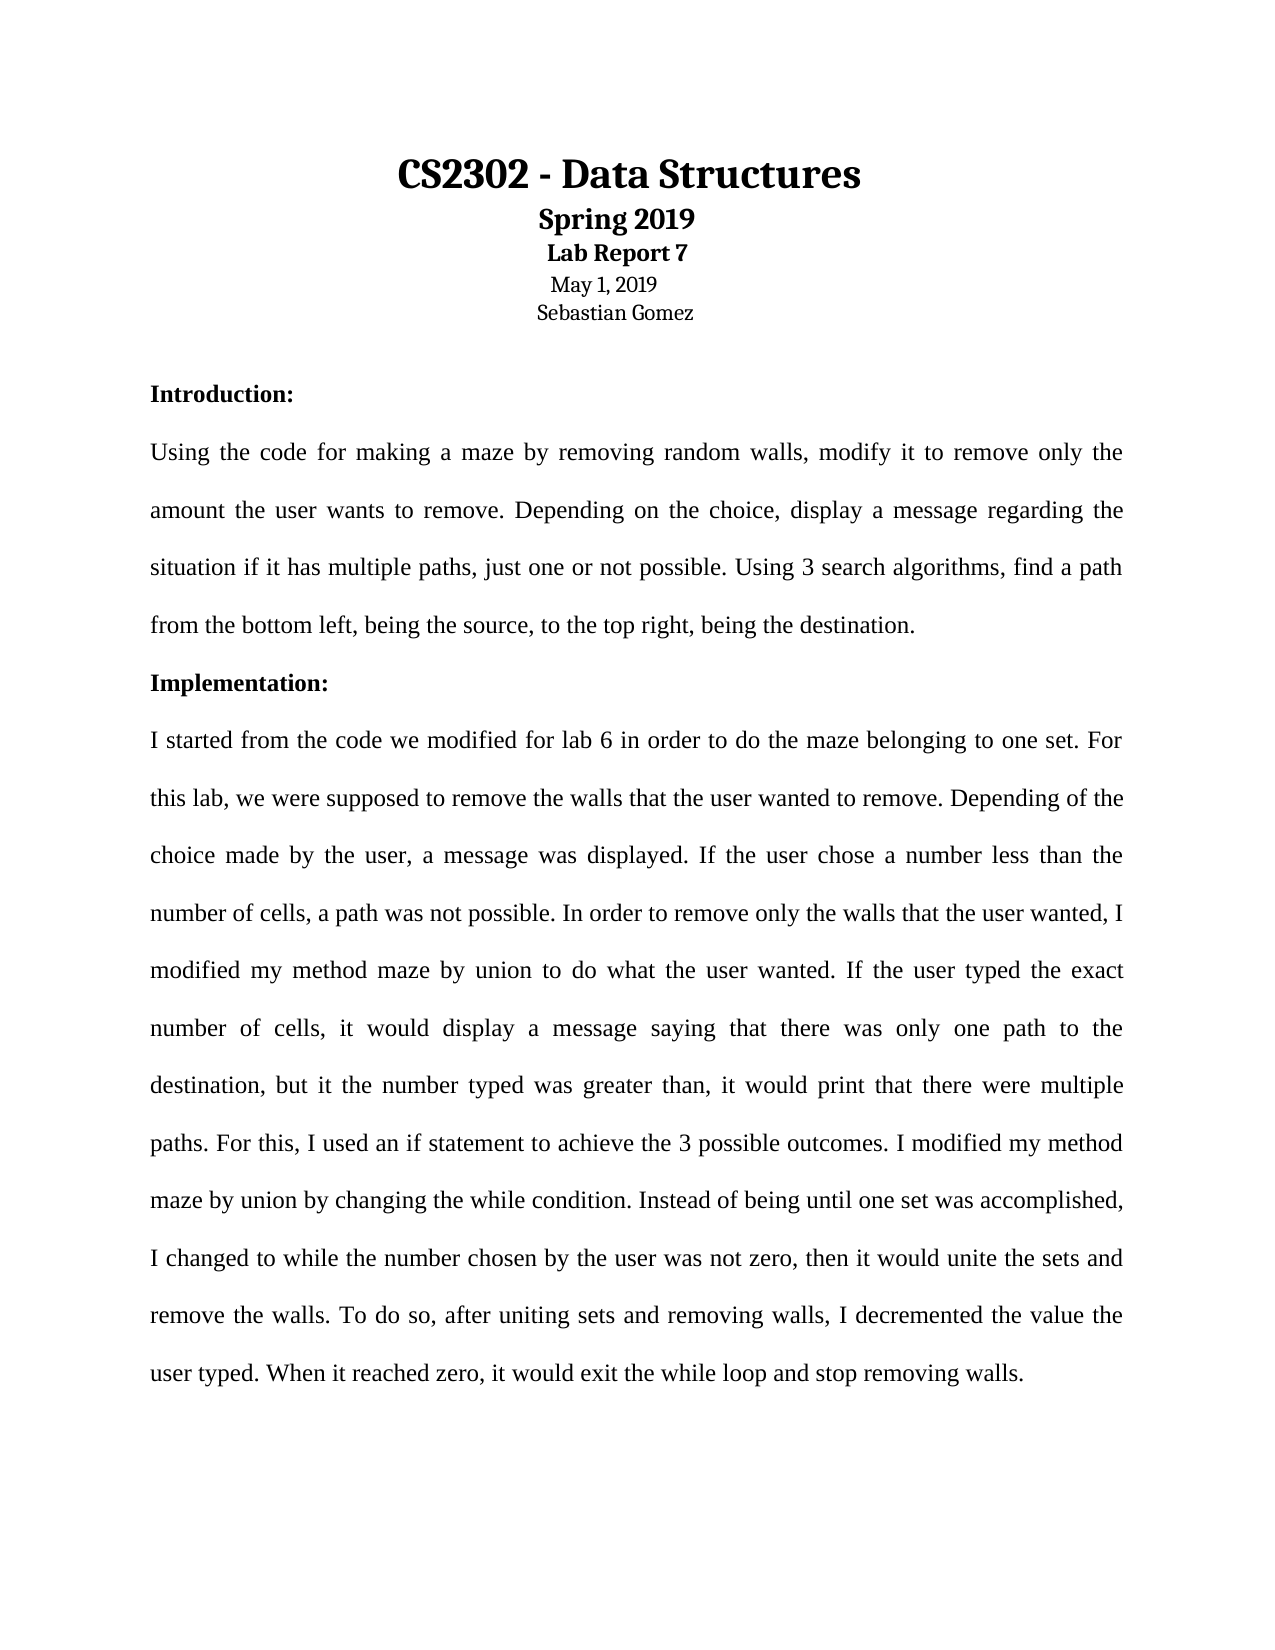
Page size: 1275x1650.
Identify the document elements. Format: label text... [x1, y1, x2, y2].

text I started from the code we modified for lab 6 in order to do the maze belonging to one set. For this lab, we were supposed to remove the walls that the user wanted to remove. Depending of the choice made by the user, a message was displayed. If the user chose a number less than the number of cells, a path was not possible. In order to remove only the walls that the user wanted, I modified my method maze by union to do what the user wanted. If the user typed the exact number of cells, it would display a message saying that there was only one path to the destination, but it the number typed was greater than, it would print that there were multiple paths. For this, I used an if statement to achieve the 3 possible outcomes. I modified my method maze by union by changing the while condition. Instead of being until one set was accomplished, I changed to while the number chosen by the user was not zero, then it would unite the sets and remove the walls. To do so, after uniting sets and removing walls, I decremented the value the user typed. When it reached zero, it would exit the while loop and stop removing walls. [150, 726, 1125, 1387]
text Using the code for making a maze by removing random walls, modify it to remove only the amount the user wants to remove. Depending on the choice, display a message regarding the situation if it has multiple paths, just one or not possible. Using 3 search algorithms, find a path from the bottom left, being the source, to the top right, being the destination. [150, 437, 1125, 639]
text Sebastian Gomez [510, 300, 1125, 326]
text Introduction: [150, 379, 1125, 408]
text Spring 2019 [539, 202, 1125, 237]
text Implementation: [150, 668, 1125, 696]
text May 1, 2019 [517, 272, 1125, 298]
text CS2302 - Data Structures [398, 150, 1125, 199]
text Lab Report 7 [450, 239, 1125, 268]
